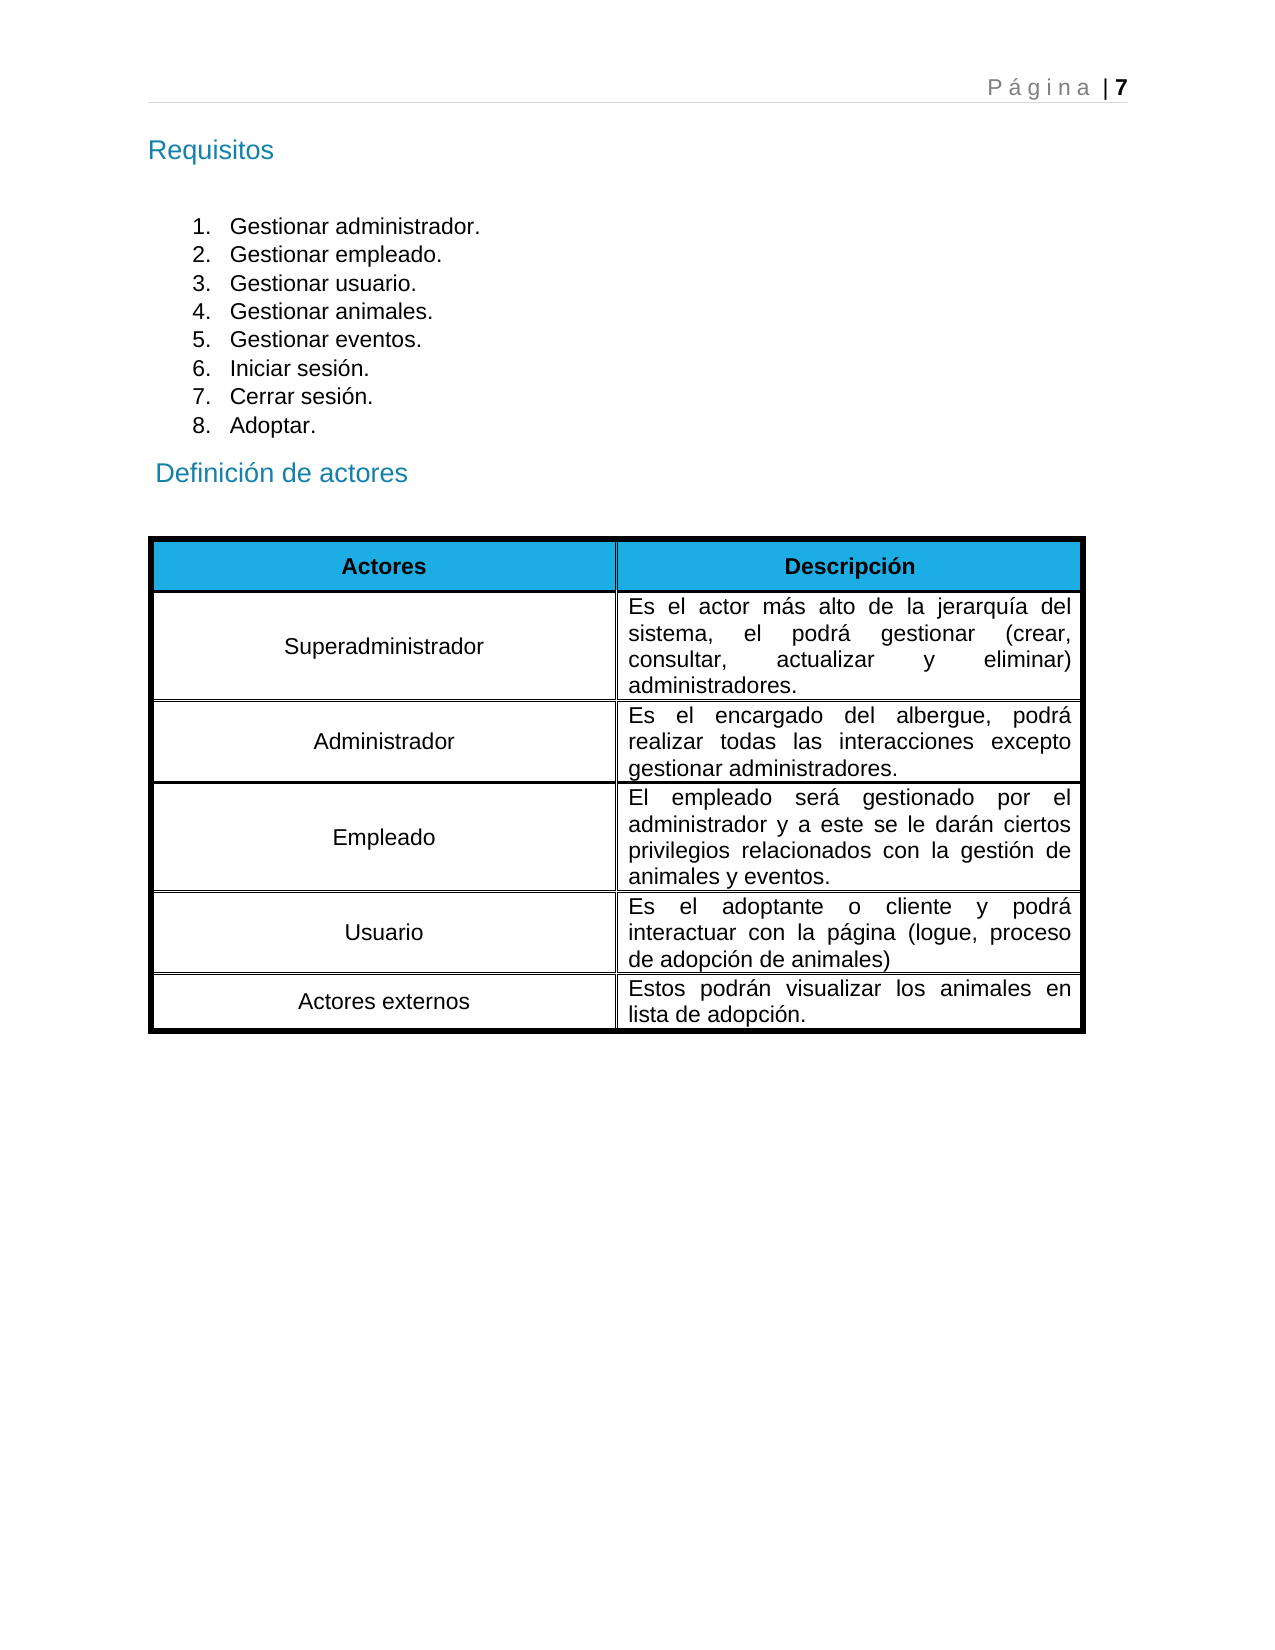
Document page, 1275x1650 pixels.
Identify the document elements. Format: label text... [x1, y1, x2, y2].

table_header Descripción [618, 542, 1080, 590]
subtitle Requisitos [148, 134, 1127, 165]
list Cerrar sesión. [192, 383, 1127, 410]
list Gestionar usuario. [192, 269, 1127, 296]
subtitle Definición de actores [148, 457, 1127, 488]
table_cell Es el actor más alto de la jerarquía del sistema, el podrá gestionar (crear, consultar, actualizar y eliminar) administradores. [618, 593, 1080, 699]
list Gestionar administrador. [192, 213, 1127, 239]
list Gestionar animales. [192, 298, 1127, 324]
list Adoptar. [192, 412, 1127, 438]
table_cell Es el encargado del albergue, podrá realizar todas las interacciones excepto gestionar administradores. [618, 702, 1080, 781]
list Gestionar empleado. [192, 241, 1127, 267]
table_cell Usuario [154, 893, 615, 972]
table_cell El empleado será gestionado por el administrador y a este se le darán ciertos privilegios relacionados con la gestión de animales y eventos. [618, 784, 1080, 889]
list Gestionar eventos. [192, 326, 1127, 353]
table_header Actores [154, 542, 615, 590]
table_cell Actores externos [154, 975, 615, 1028]
list Iniciar sesión. [192, 355, 1127, 381]
table_cell Administrador [154, 702, 615, 781]
table_cell Empleado [154, 784, 615, 889]
table_cell Superadministrador [154, 593, 615, 699]
table_cell Estos podrán visualizar los animales en lista de adopción. [618, 975, 1080, 1028]
table_cell Es el adoptante o cliente y podrá interactuar con la página (logue, proceso de adopción de animales) [618, 893, 1080, 972]
